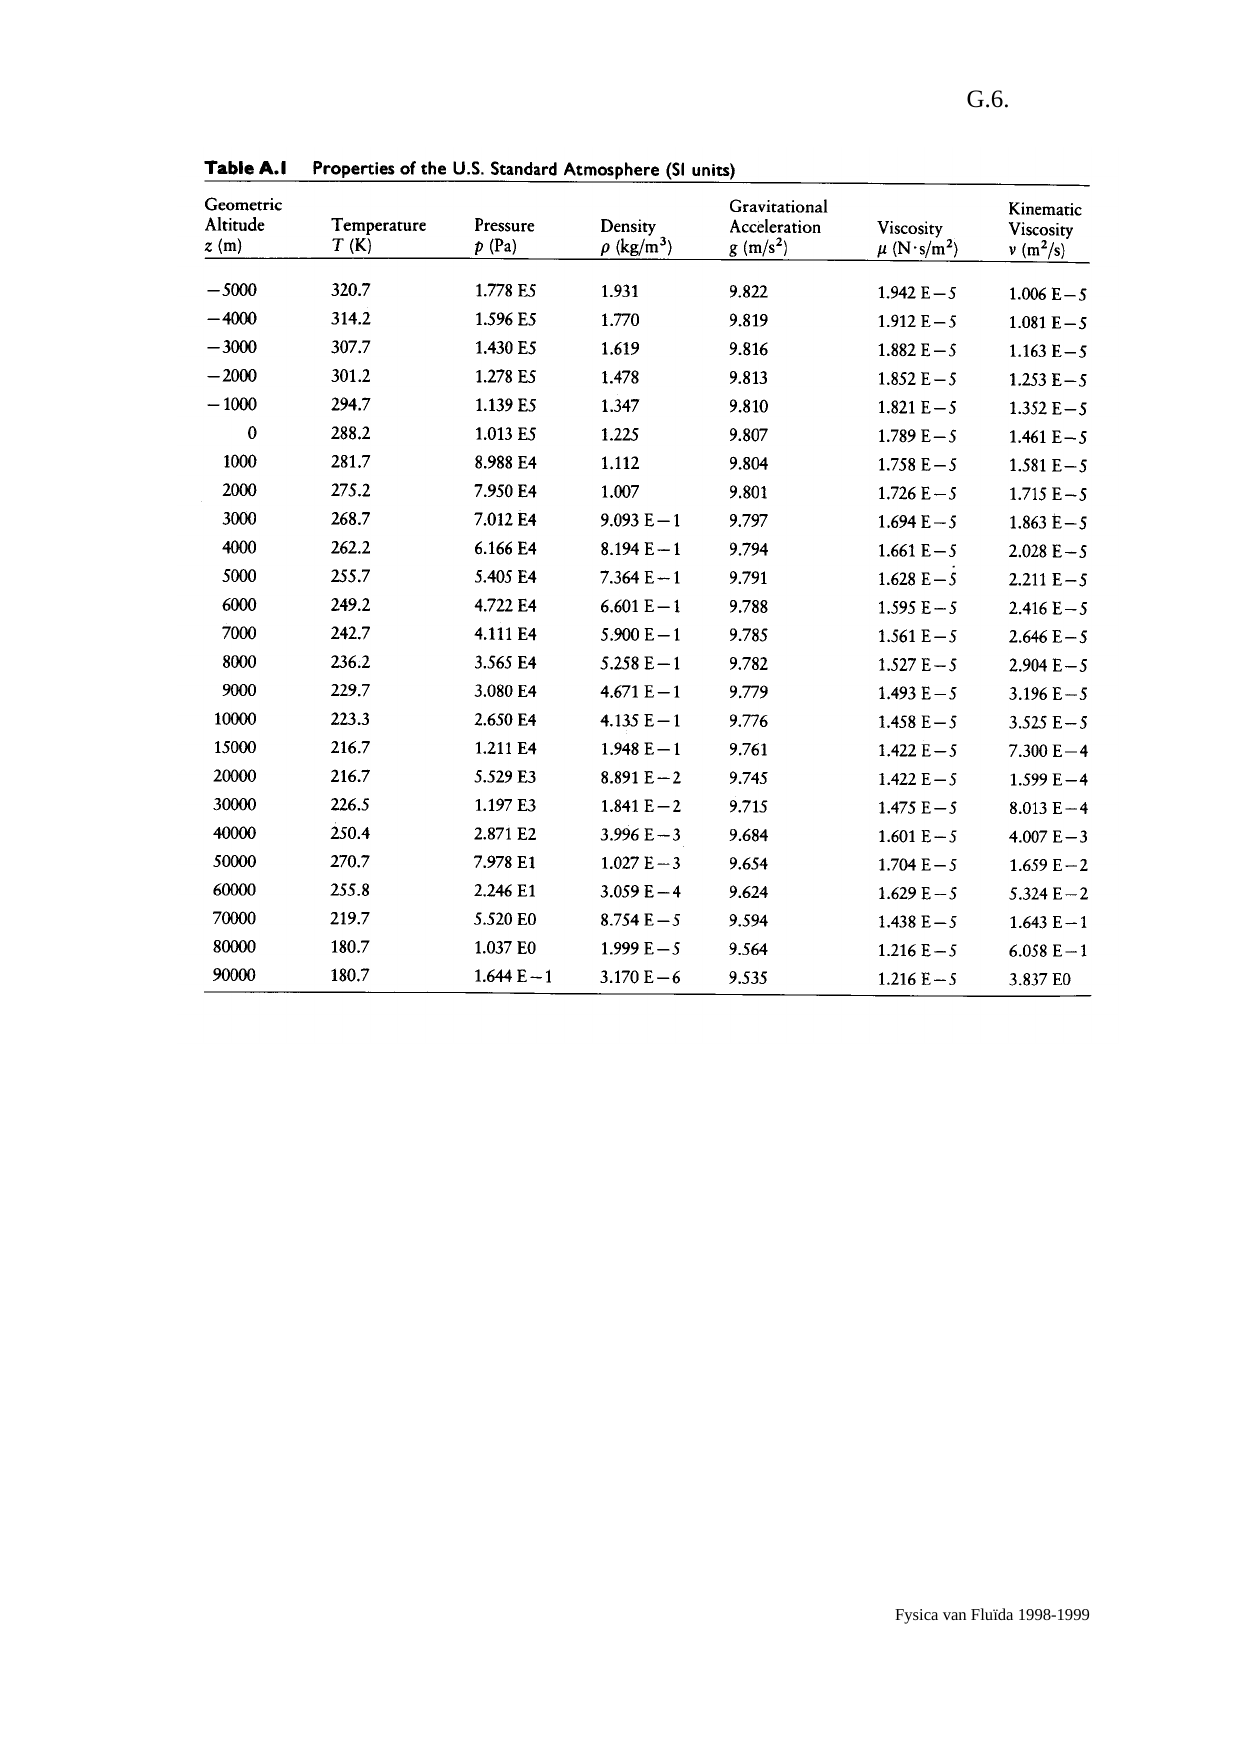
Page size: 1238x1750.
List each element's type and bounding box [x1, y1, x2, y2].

picture [176, 147, 1119, 1044]
